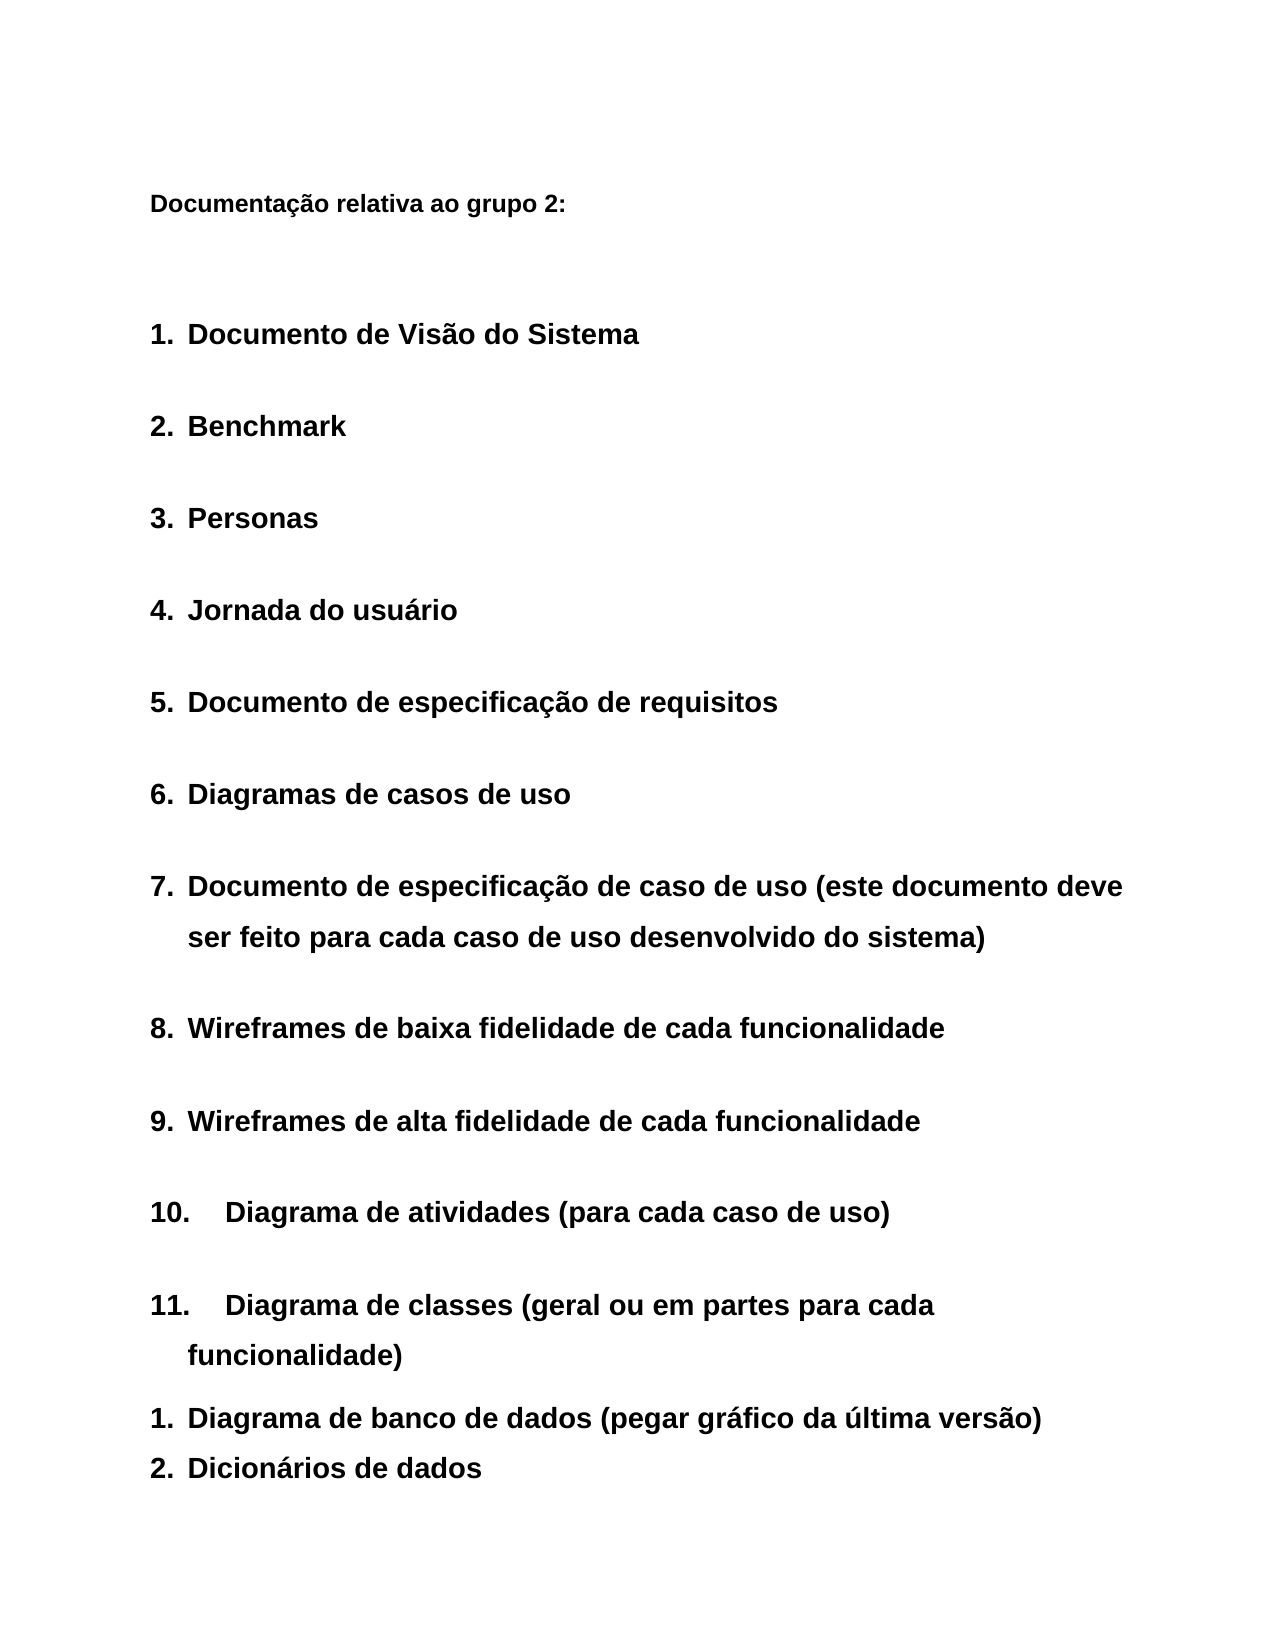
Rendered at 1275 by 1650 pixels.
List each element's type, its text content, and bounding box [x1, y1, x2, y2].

subtitle Wireframes de baixa fidelidade de cada funcionalidade [150, 1012, 1125, 1045]
subtitle Diagrama de classes (geral ou em partes para cada funcionalidade) [150, 1287, 1125, 1371]
subtitle Benchmark [150, 409, 1125, 443]
list Dicionários de dados [150, 1451, 1125, 1484]
subtitle Jornada do usuário [150, 593, 1125, 627]
subtitle Diagrama de atividades (para cada caso de uso) [150, 1196, 1125, 1229]
text Documentação relativa ao grupo 2: [150, 189, 1125, 218]
subtitle Documento de especificação de caso de uso (este documento deve ser feito para cada caso de uso desenvolvido do sistema) [150, 869, 1125, 953]
subtitle Documento de especificação de requisitos [150, 685, 1125, 719]
subtitle Diagramas de casos de uso [150, 777, 1125, 811]
subtitle Wireframes de alta fidelidade de cada funcionalidade [150, 1103, 1125, 1137]
subtitle Documento de Visão do Sistema [150, 317, 1125, 351]
list Diagrama de banco de dados (pegar gráfico da última versão) [150, 1401, 1125, 1434]
subtitle Personas [150, 501, 1125, 535]
